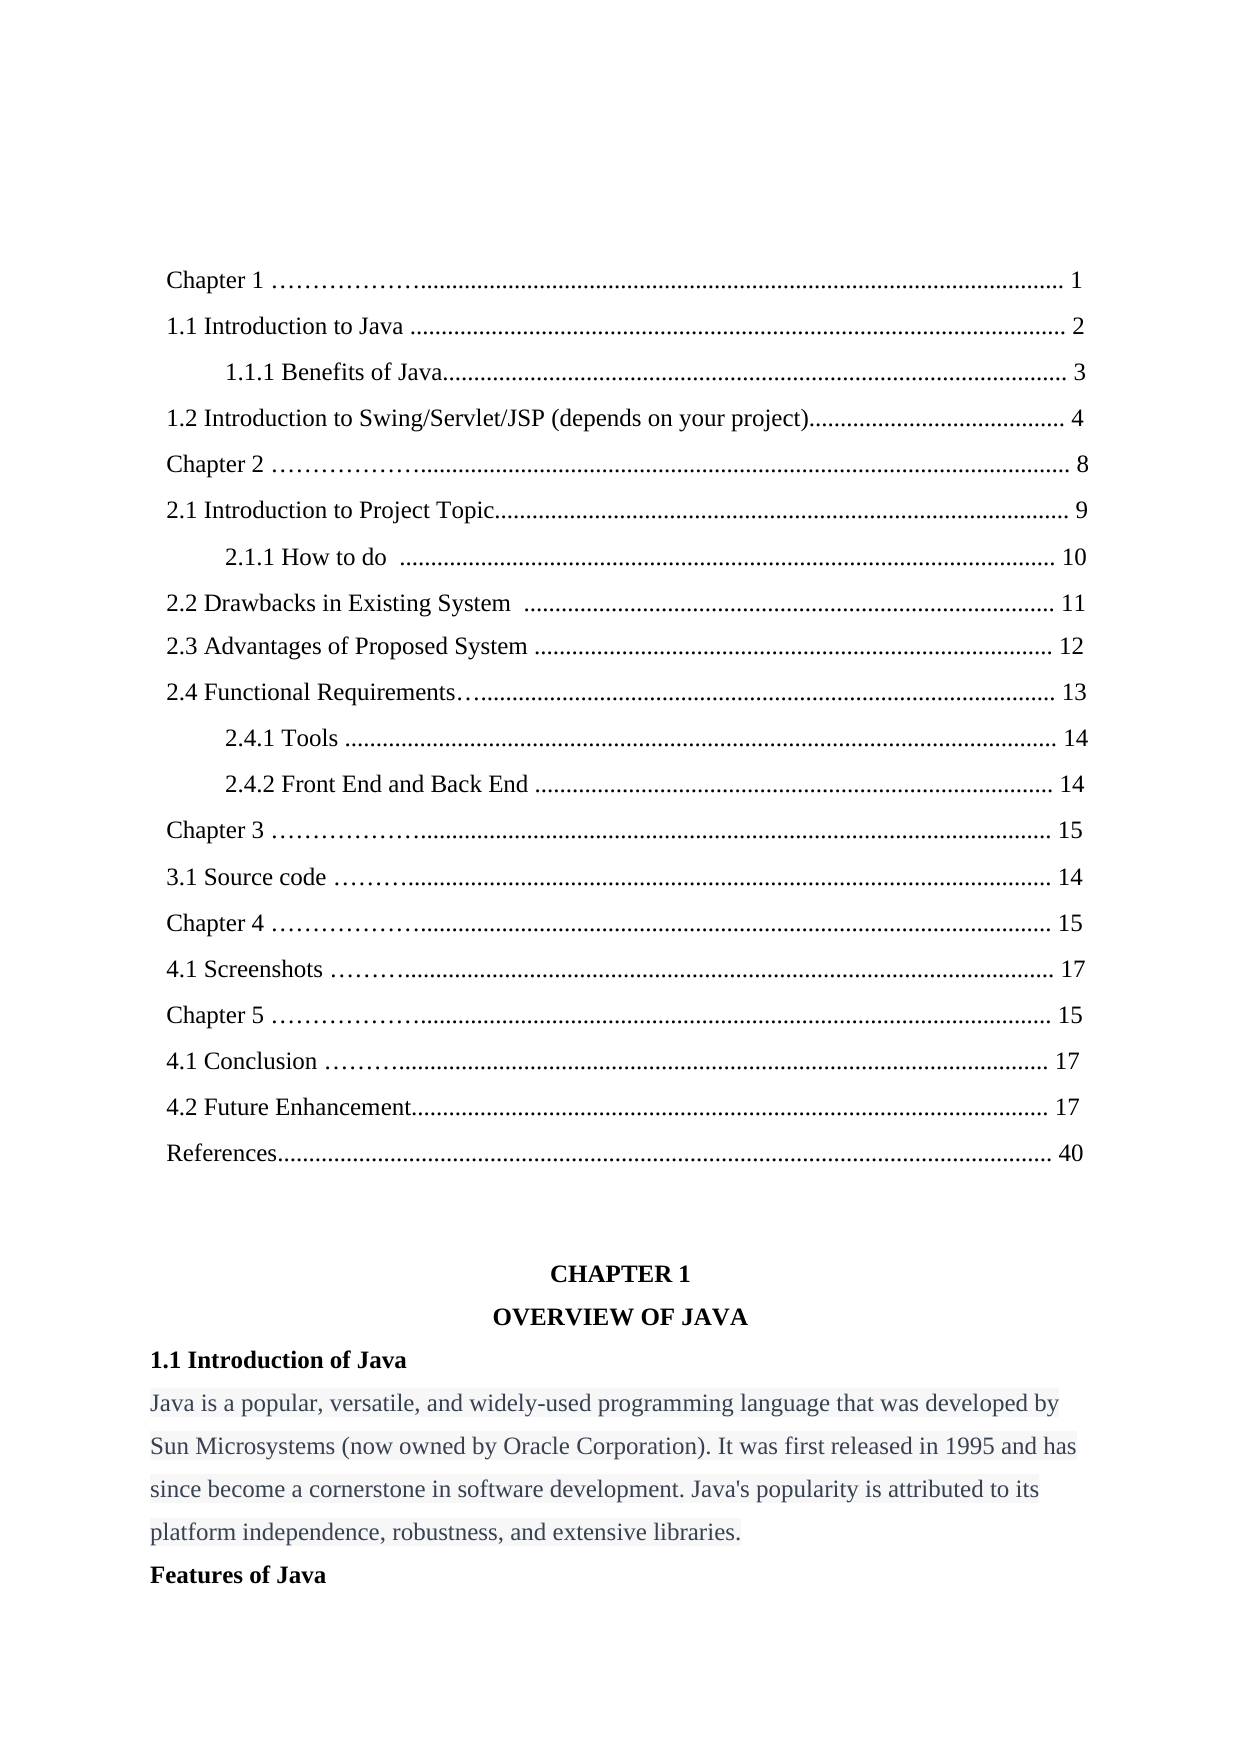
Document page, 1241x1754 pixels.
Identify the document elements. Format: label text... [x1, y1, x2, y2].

text 2.4.2 Front End and Back End ................................................................................... 14 [166, 769, 1091, 798]
text Java is a popular, versatile, and widely-used programming language that was developed by Sun Microsystems (now owned by Oracle Corporation). It was first released in 1995 and has since become a cornerstone in software development. Java's popularity is attributed to its platform independence, robustness, and extensive libraries. Features of Java [150, 1388, 1091, 1589]
text 2.4.1 Tools .................................................................................................................. 14 [166, 723, 1091, 752]
text 2.1.1 How to do ......................................................................................................... 10 [166, 542, 1091, 570]
text CHAPTER 1 [525, 1259, 1091, 1287]
text 1.1.1 Benefits of Java.................................................................................................... 3 [166, 357, 1091, 386]
text Chapter 4 ………………..................................................................................................... 15 [166, 908, 1091, 936]
text Chapter 3 ………………..................................................................................................... 15 [166, 815, 1091, 844]
text 1.1 Introduction to Java ......................................................................................................... 2 [166, 311, 1091, 339]
text 4.1 Screenshots ………........................................................................................................ 17 [166, 954, 1091, 983]
text References............................................................................................................................ 40 [166, 1138, 1091, 1167]
text 2.2 Drawbacks in Existing System ..................................................................................... 11 2.3 Advantages of Proposed System ................................................................................... 12 [166, 588, 1091, 659]
text Chapter 2 ………………........................................................................................................ 8 [166, 449, 1091, 478]
text 2.1 Introduction to Project Topic............................................................................................ 9 [166, 495, 1091, 524]
text OVERVIEW OF JAVA [150, 1302, 1091, 1331]
text 4.2 Future Enhancement...................................................................................................... 17 [166, 1092, 1091, 1121]
text 1.2 Introduction to Swing/Servlet/JSP (depends on your project)......................................... 4 [166, 403, 1091, 432]
text Chapter 1 ………………....................................................................................................... 1 [166, 265, 1091, 293]
text 3.1 Source code ………....................................................................................................... 14 [166, 862, 1091, 890]
text Chapter 5 ………………..................................................................................................... 15 [166, 1000, 1091, 1029]
text 2.4 Functional Requirements…............................................................................................ 13 [166, 677, 1091, 706]
text 4.1 Conclusion ………........................................................................................................ 17 [166, 1046, 1091, 1075]
text 1.1 Introduction of Java [150, 1345, 1091, 1374]
